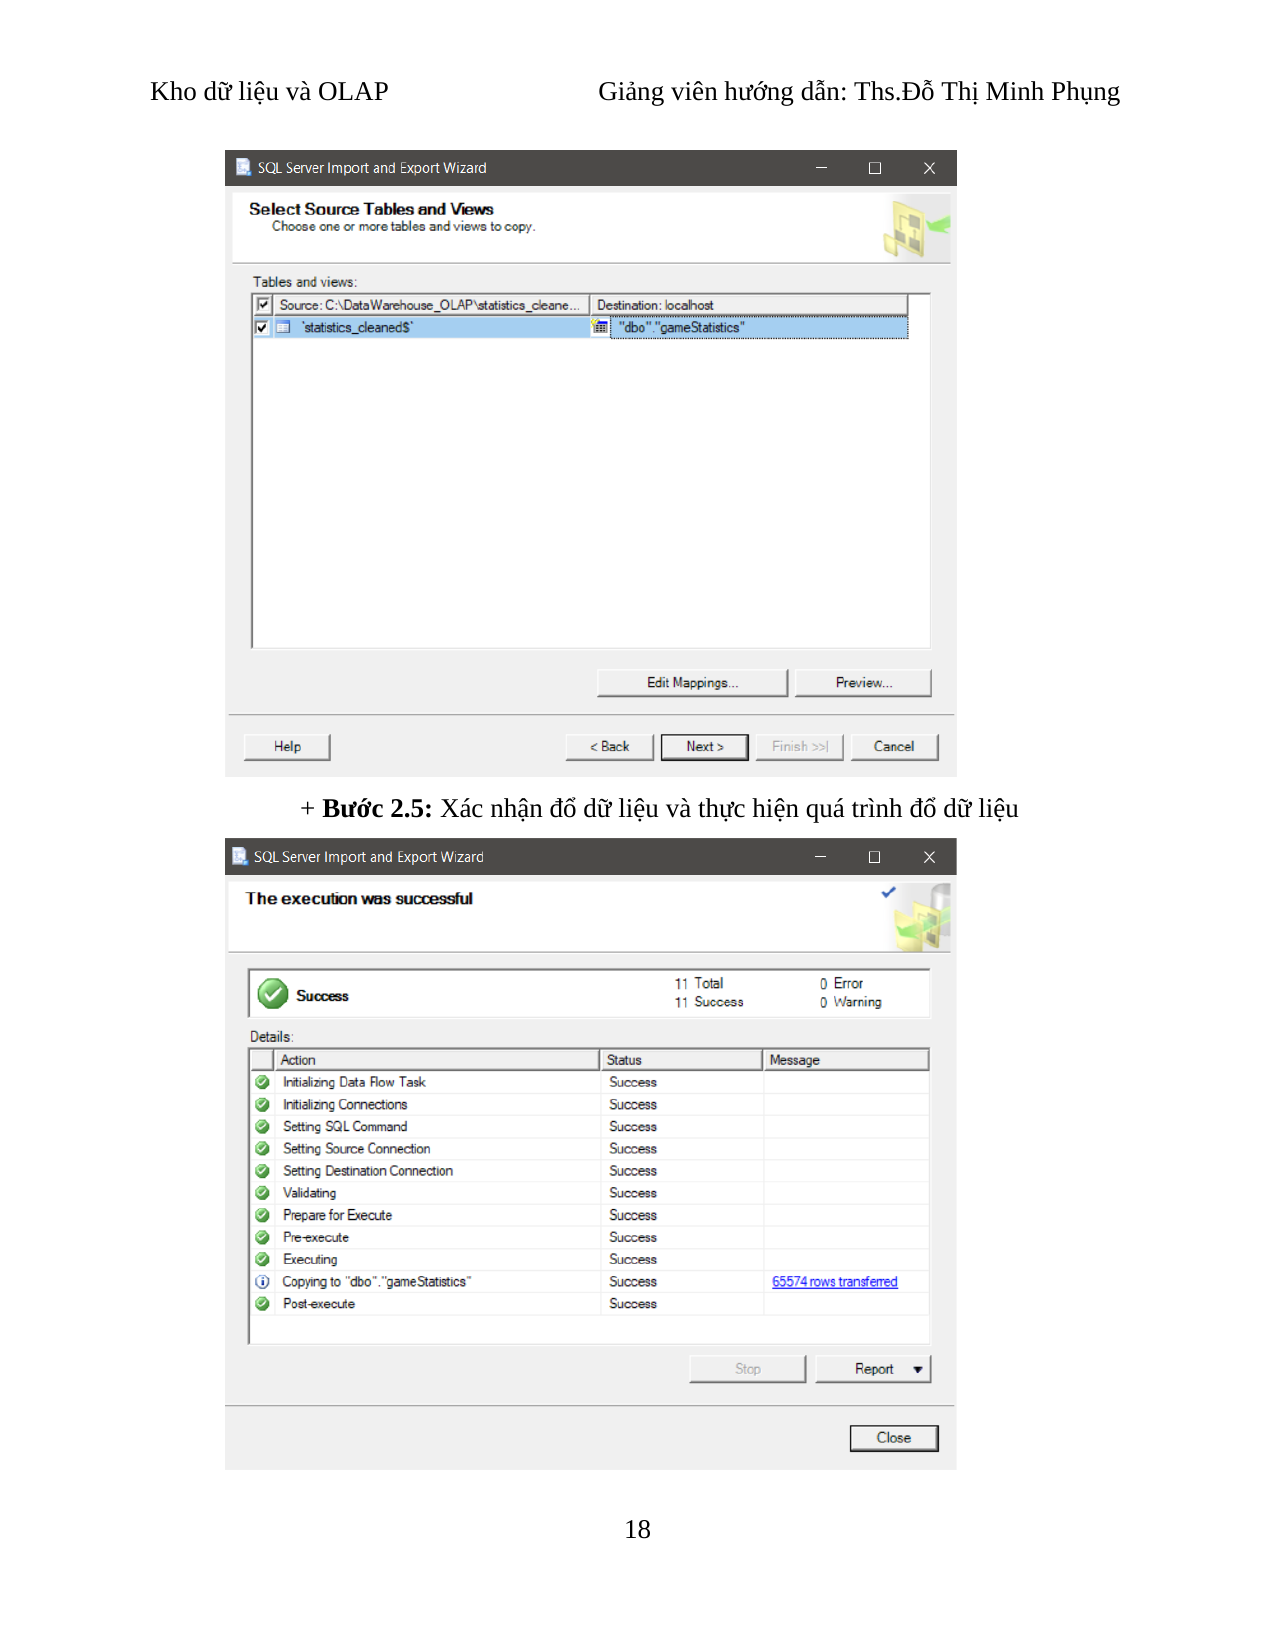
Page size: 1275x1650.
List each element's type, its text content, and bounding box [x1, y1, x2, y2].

list + Bước 2.5: Xác nhận đổ dữ liệu và thực hiện quá trình đổ dữ liệu [225, 792, 1125, 823]
picture [225, 150, 957, 777]
picture [225, 838, 957, 1470]
